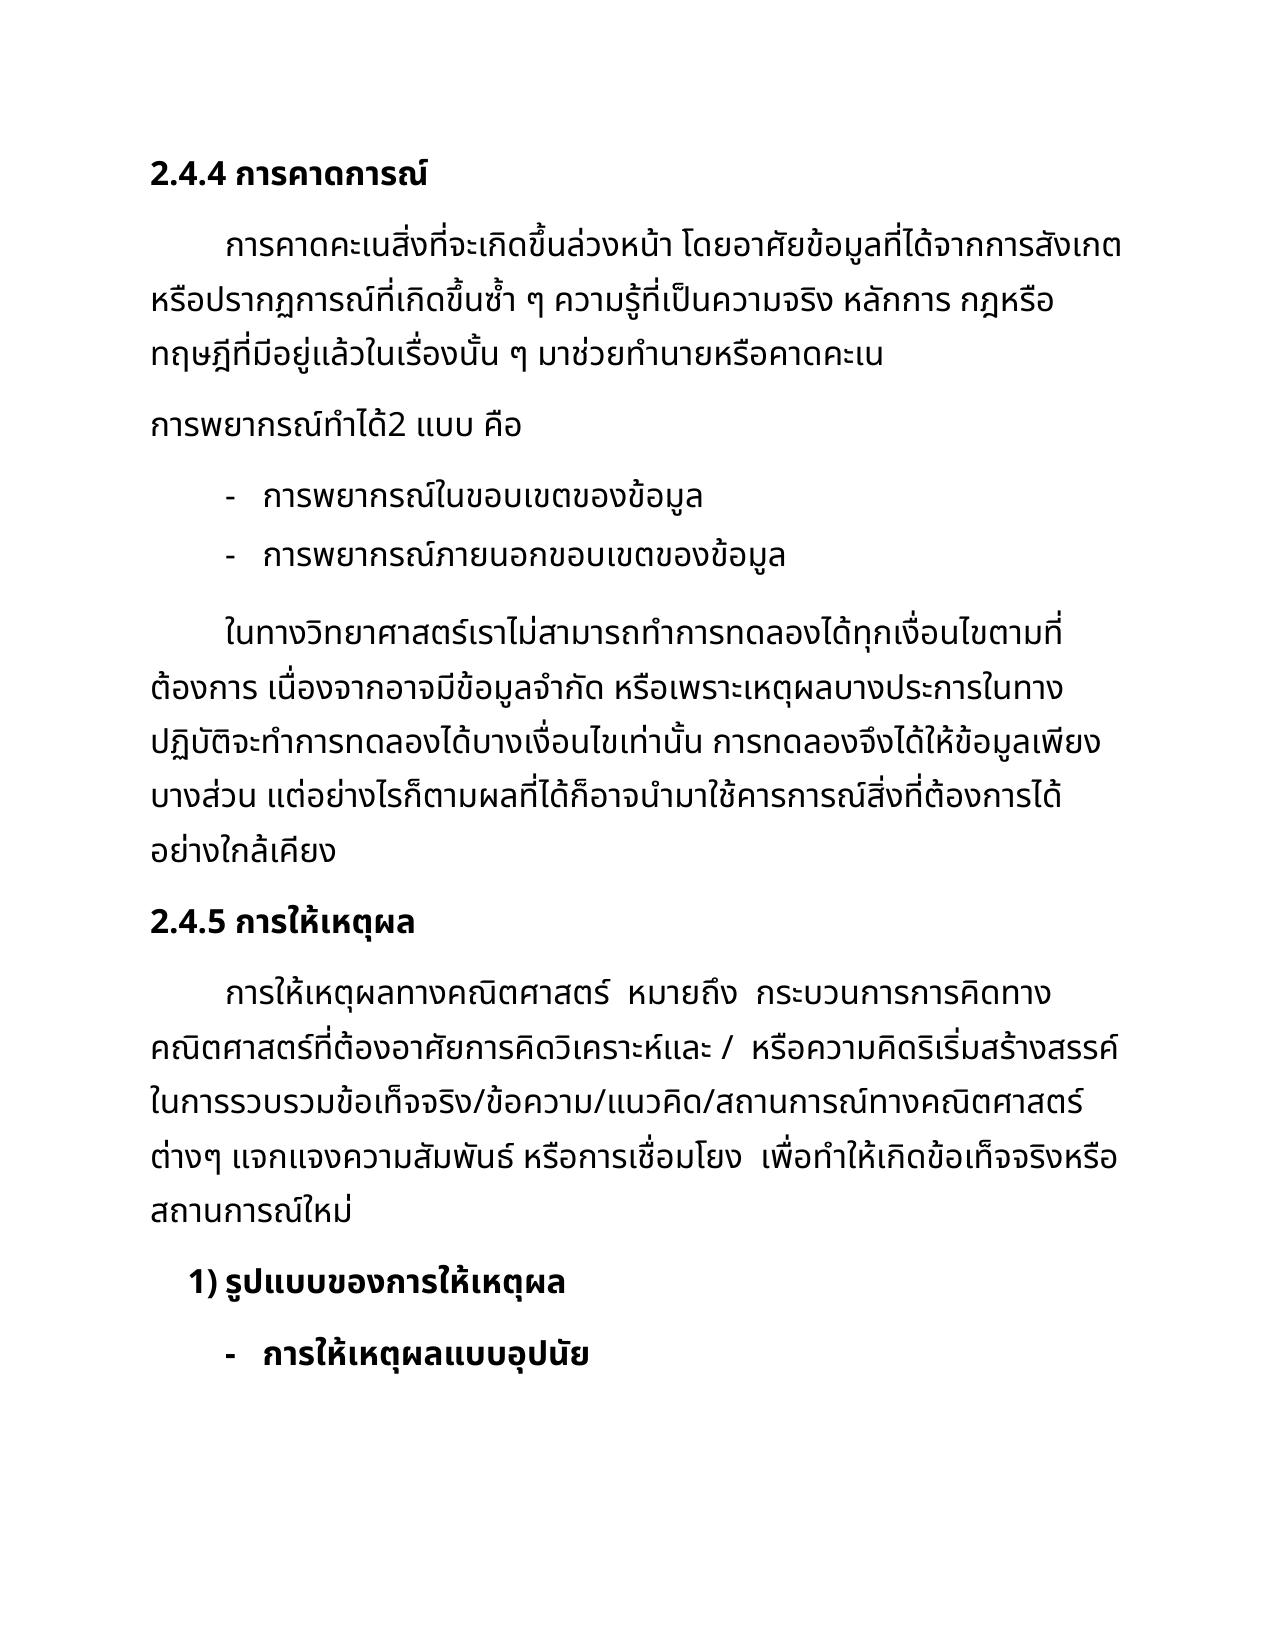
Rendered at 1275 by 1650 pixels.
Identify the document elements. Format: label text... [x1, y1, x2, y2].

list การให้เหตุผลแบบอุปนัย [225, 1329, 1125, 1380]
text การให้เหตุผลทางคณิตศาสตร์ หมายถึง กระบวนการการคิดทางคณิตศาสตร์ที่ต้องอาศัยการคิดวิเคราะห์และ / หรือความคิดริเริ่มสร้างสรรค์ในการรวบรวมข้อเท็จจริง/ข้อความ/แนวคิด/สถานการณ์ทางคณิตศาสตร์ต่างๆ แจกแจงความสัมพันธ์ หรือการเชื่อมโยง เพื่อทำให้เกิดข้อเท็จจริงหรือสถานการณ์ใหม่ [150, 969, 1125, 1237]
text ในทางวิทยาศาสตร์เราไม่สามารถทำการทดลองได้ทุกเงื่อนไขตามที่ต้องการ เนื่องจากอาจมีข้อมูลจำกัด หรือเพราะเหตุผลบางประการในทางปฏิบัติจะทำการทดลองได้บางเงื่อนไขเท่านั้น การทดลองจึงได้ให้ข้อมูลเพียงบางส่วน แต่อย่างไรก็ตามผลที่ได้ก็อาจนำมาใช้คารการณ์สิ่งที่ต้องการได้อย่างใกล้เคียง [150, 609, 1125, 877]
text การคาดคะเนสิ่งที่จะเกิดขึ้นล่วงหน้า โดยอาศัยข้อมูลที่ได้จากการสังเกตหรือปรากฏการณ์ที่เกิดขึ้นซ้ำ ๆ ความรู้ที่เป็นความจริง หลักการ กฎหรือทฤษฎีที่มีอยู่แล้วในเรื่องนั้น ๆ มาช่วยทำนายหรือคาดคะเน [150, 221, 1125, 380]
list รูปแบบของการให้เหตุผล [187, 1258, 1125, 1309]
list การพยากรณ์ในขอบเขตของข้อมูล [225, 472, 1125, 523]
text 2.4.5 การให้เหตุผล [150, 898, 1125, 948]
list การพยากรณ์ภายนอกขอบเขตของข้อมูล [225, 530, 1125, 581]
text 2.4.4 การคาดการณ์ [150, 150, 1125, 201]
text การพยากรณ์ทำได้2 แบบ คือ [150, 401, 1125, 452]
